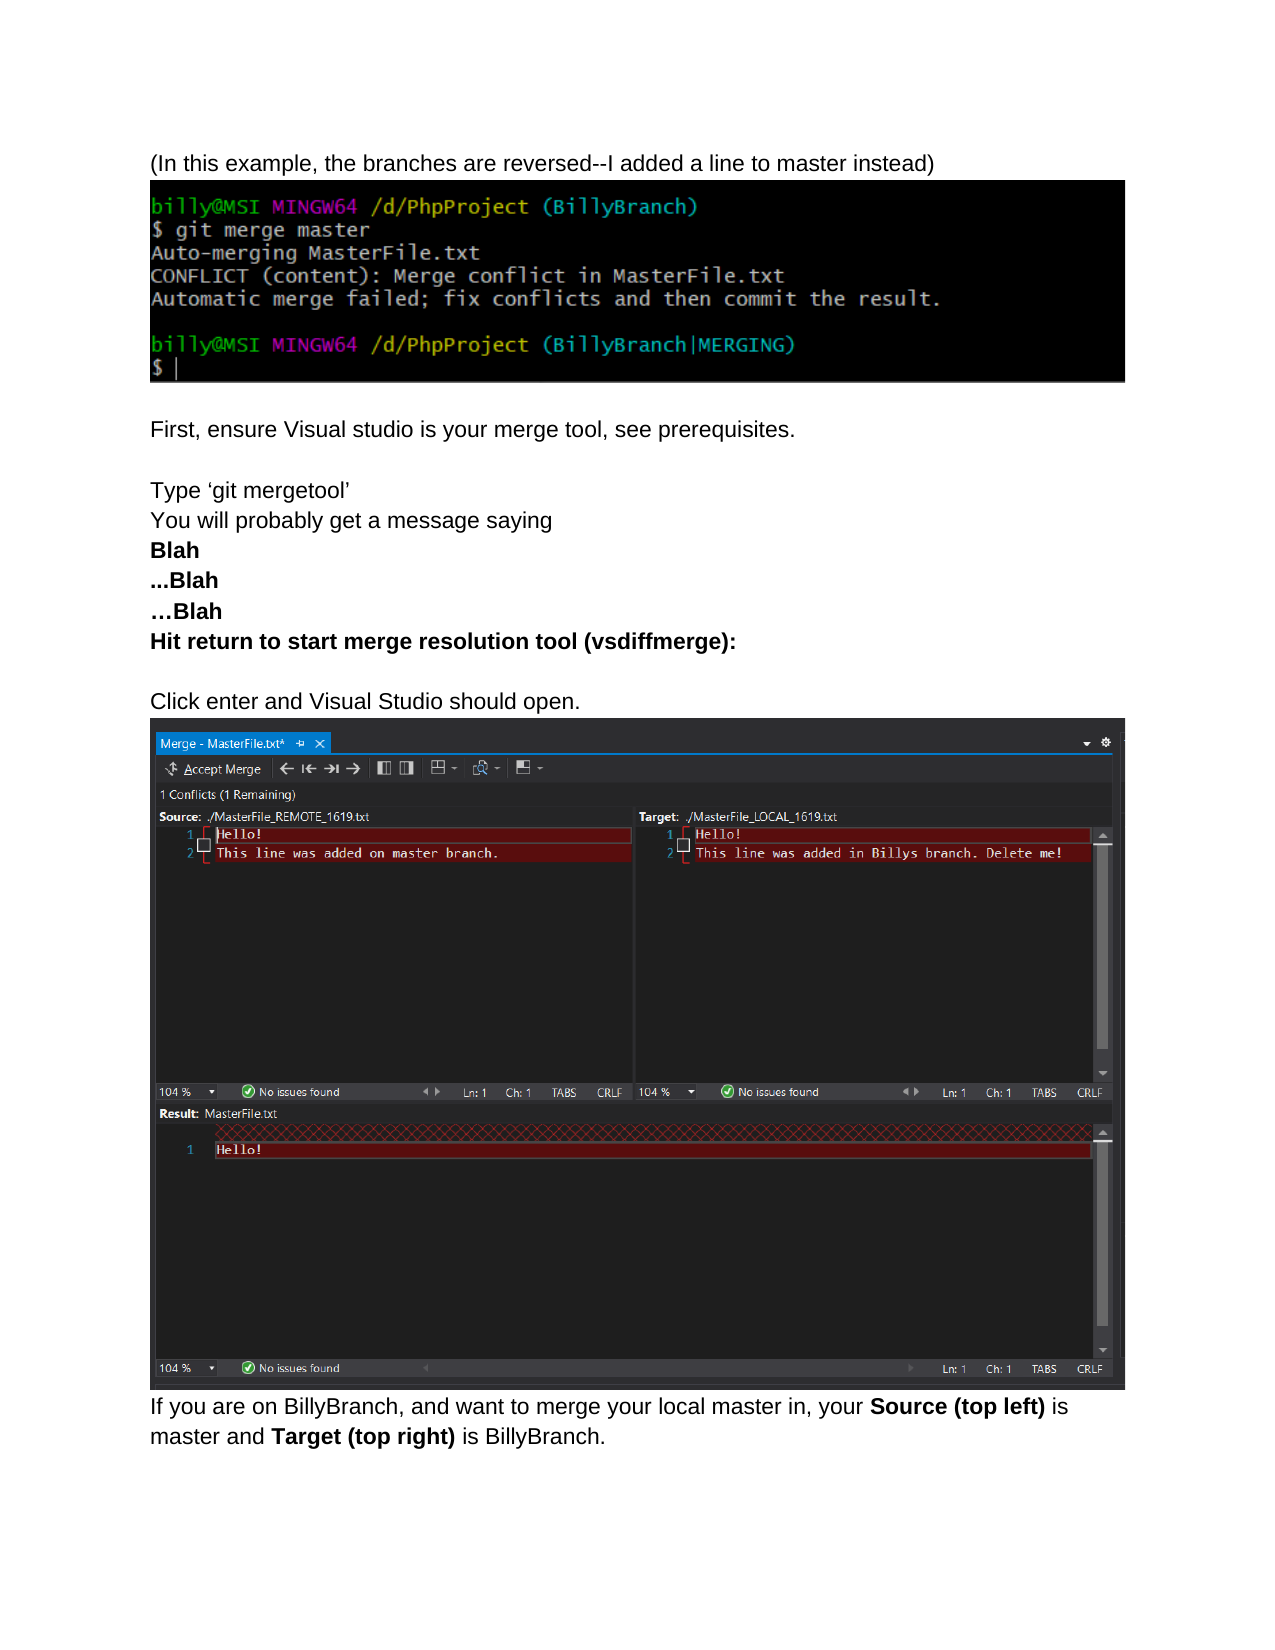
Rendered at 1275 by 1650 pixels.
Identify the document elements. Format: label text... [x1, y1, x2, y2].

text You will probably get a message saying [150, 507, 1125, 533]
picture [150, 180, 1125, 383]
picture [150, 718, 1125, 1390]
text Type ‘git mergetool’ [150, 477, 1125, 503]
text (In this example, the branches are reversed--I added a line to master instead) [150, 150, 1125, 176]
text First, ensure Visual studio is your merge tool, see prerequisites. [150, 416, 1125, 443]
text Click enter and Visual Studio should open. [150, 688, 1125, 714]
text If you are on BillyBranch, and want to merge your local master in, your Source (top left) is master and Target (top right) is BillyBranch. [150, 1393, 1125, 1450]
text Blah ...Blah …Blah Hit return to start merge resolution tool (vsdiffmerge): [150, 537, 1125, 654]
